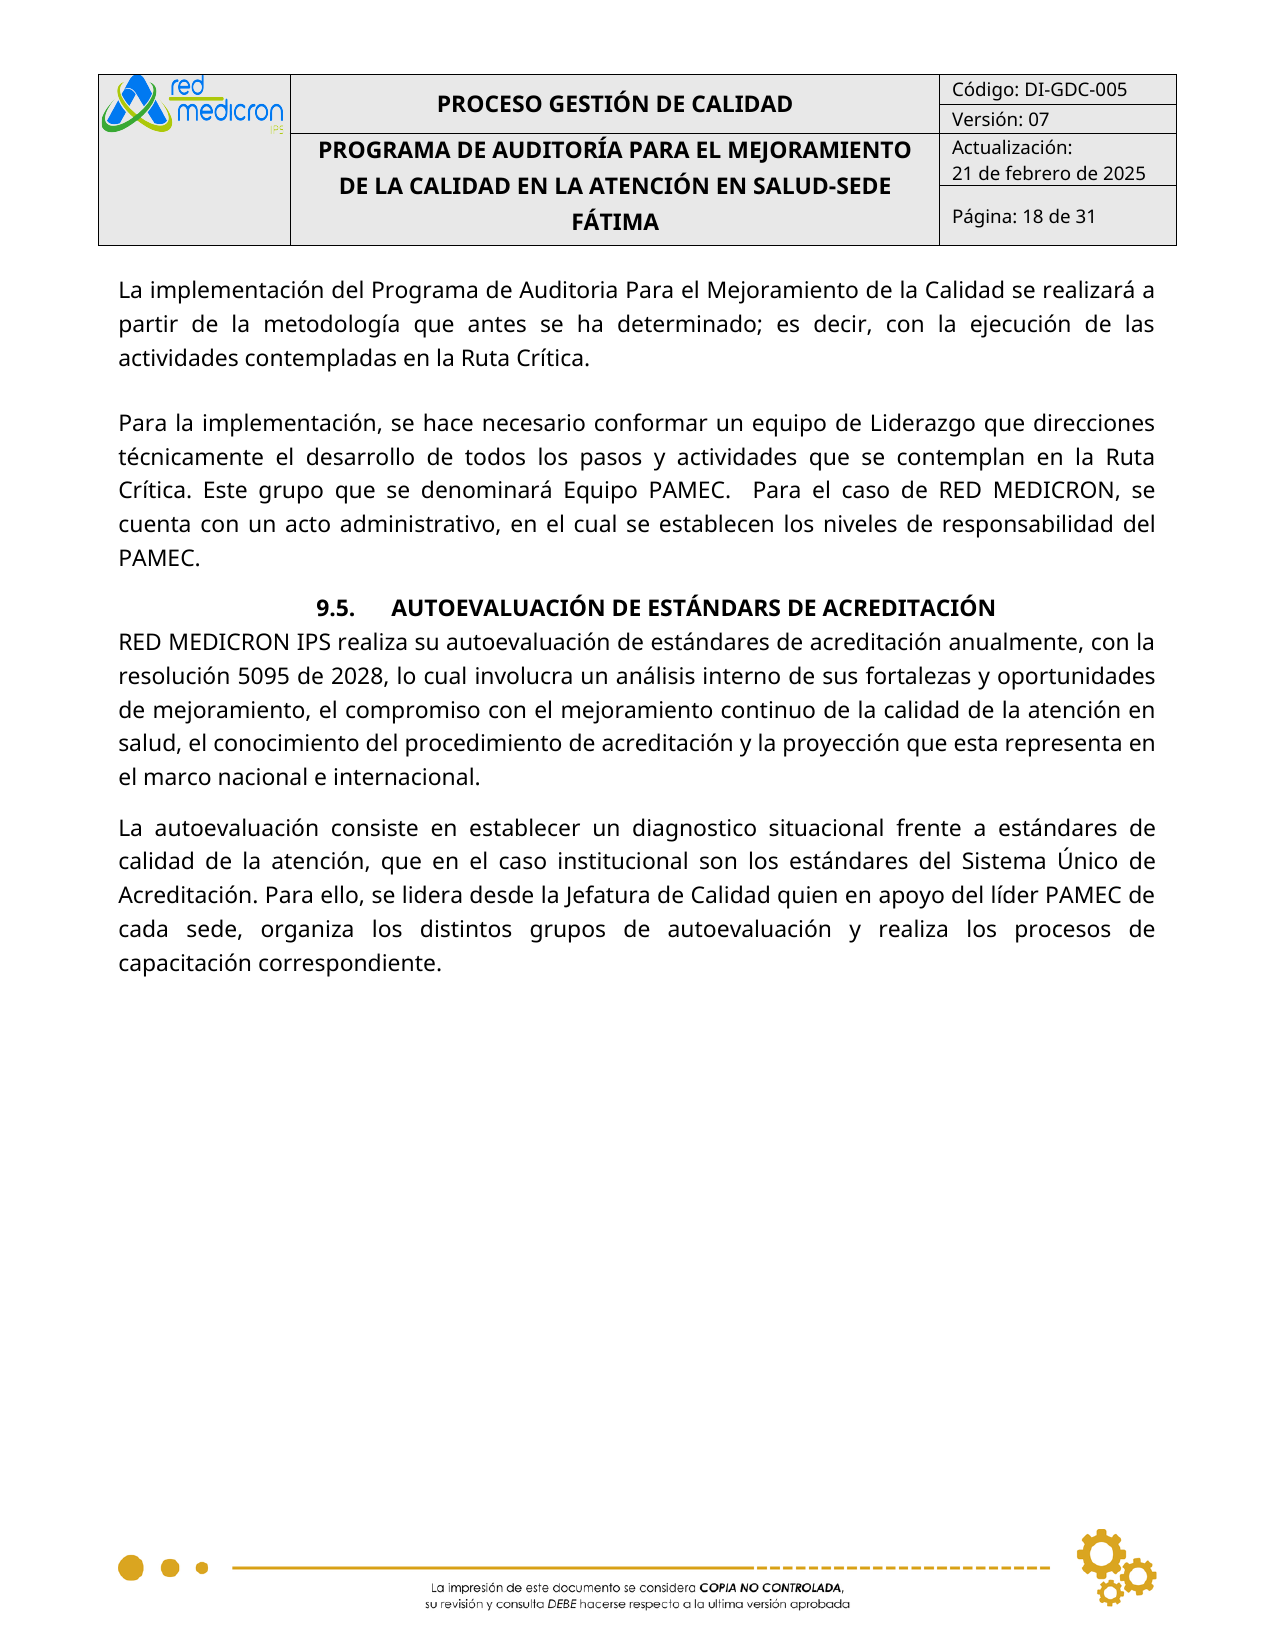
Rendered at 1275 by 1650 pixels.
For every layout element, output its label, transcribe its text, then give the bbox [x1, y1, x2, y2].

text RED MEDICRON IPS realiza su autoevaluación de estándares de acreditación anualmente, con la resolución 5095 de 2028, lo cual involucra un análisis interno de sus fortalezas y oportunidades de mejoramiento, el compromiso con el mejoramiento continuo de la calidad de la atención en salud, el conocimiento del procedimiento de acreditación y la proyección que esta representa en el marco nacional e internacional. [118, 626, 1157, 792]
subtitle AUTOEVALUACIÓN DE ESTÁNDARS DE ACREDITACIÓN [156, 592, 1157, 623]
picture [101, 75, 284, 134]
picture [118, 1529, 1157, 1615]
text La autoevaluación consiste en establecer un diagnostico situacional frente a estándares de calidad de la atención, que en el caso institucional son los estándares del Sistema Único de Acreditación. Para ello, se lidera desde la Jefatura de Calidad quien en apoyo del líder PAMEC de cada sede, organiza los distintos grupos de autoevaluación y realiza los procesos de capacitación correspondiente. [118, 811, 1157, 978]
text Para la implementación, se hace necesario conformar un equipo de Liderazgo que direcciones técnicamente el desarrollo de todos los pasos y actividades que se contemplan en la Ruta Crítica. Este grupo que se denominará Equipo PAMEC. Para el caso de RED MEDICRON, se cuenta con un acto administrativo, en el cual se establecen los niveles de responsabilidad del PAMEC. [118, 407, 1157, 573]
text La implementación del Programa de Auditoria Para el Mejoramiento de la Calidad se realizará a partir de la metodología que antes se ha determinado; es decir, con la ejecución de las actividades contempladas en la Ruta Crítica. [118, 274, 1157, 373]
